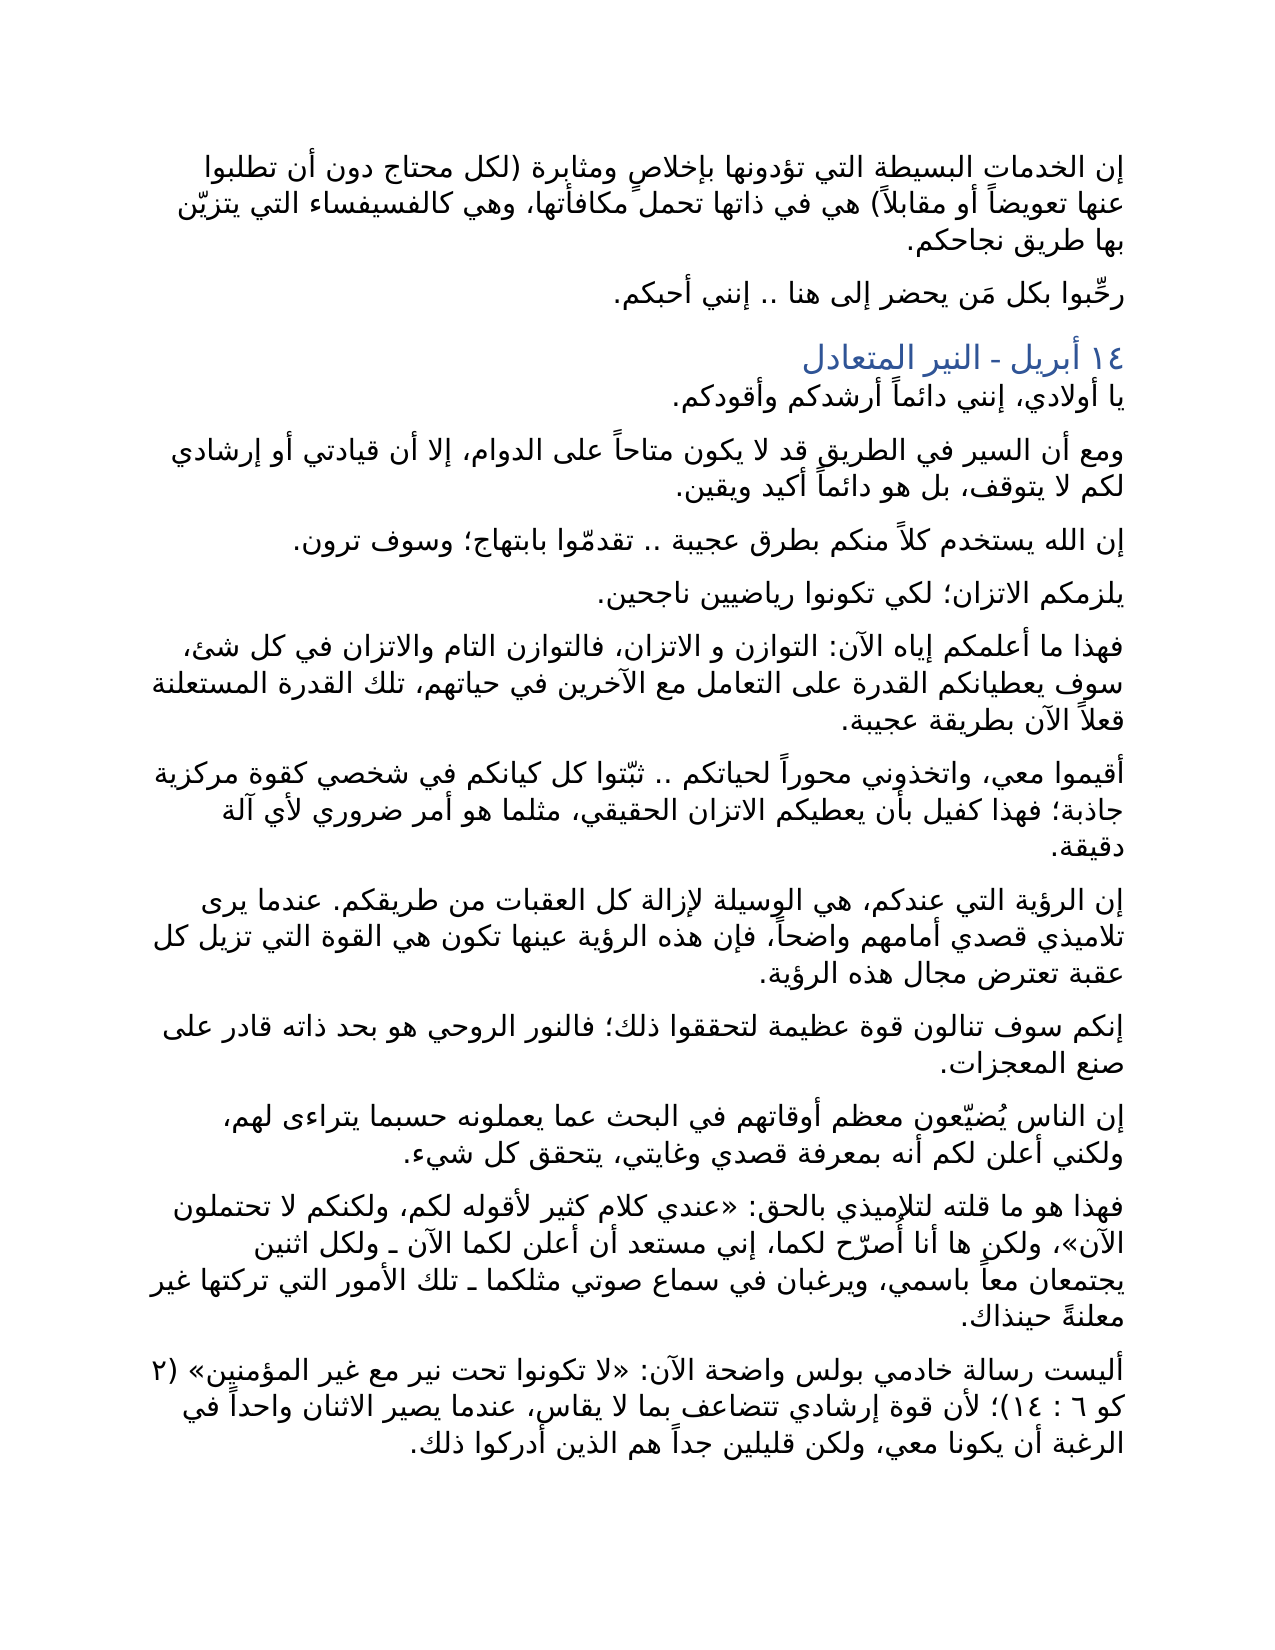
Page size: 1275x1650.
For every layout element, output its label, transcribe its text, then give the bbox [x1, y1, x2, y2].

text إن الرؤية التي عندكم، هي الوسيلة لإزالة كل العقبات من طريقكم. عندما يرى تلاميذي قصدي أمامهم واضحاً، فإن هذه الرؤية عينها تكون هي القوة التي تزيل كل عقبة تعترض مجال هذه الرؤية. [150, 883, 1125, 990]
text ومع أن السير في الطريق قد لا يكون متاحاً على الدوام، إلا أن قيادتي أو إرشادي لكم لا يتوقف، بل هو دائماً أكيد ويقين. [150, 433, 1125, 504]
text يلزمكم الاتزان؛ لكي تكونوا رياضيين ناجحين. [150, 576, 1125, 610]
text فهذا ما أعلمكم إياه الآن: التوازن و الاتزان، فالتوازن التام والاتزان في كل شئ، سوف يعطيانكم القدرة على التعامل مع الآخرين في حياتهم، تلك القدرة المستعلنة قعلاً الآن بطريقة عجيبة. [150, 630, 1125, 737]
text أقيموا معي، واتخذوني محوراً لحياتكم .. ثبّتوا كل كيانكم في شخصي كقوة مركزية جاذبة؛ فهذا كفيل بأن يعطيكم الاتزان الحقيقي، مثلما هو أمر ضروري لأي آلة دقيقة. [150, 756, 1125, 864]
text إن الله يستخدم كلاً منكم بطرق عجيبة .. تقدمّوا بابتهاج؛ وسوف ترون. [150, 523, 1125, 557]
text إن الخدمات البسيطة التي تؤدونها بإخلاصٍ ومثابرة (لكل محتاج دون أن تطلبوا عنها تعويضاً أو مقابلاً) هي في ذاتها تحمل مكافأتها، وهي كالفسيفساء التي يتزيّن بها طريق نجاحكم. [150, 150, 1125, 257]
text رحِّبوا بكل مَن يحضر إلى هنا .. إنني أحبكم. [150, 277, 1125, 311]
text فهذا هو ما قلته لتلاميذي بالحق: «عندي كلام كثير لأقوله لكم، ولكنكم لا تحتملون الآن»، ولكن ها أنا أُصرّح لكما، إني مستعد أن أعلن لكما الآن ـ ولكل اثنين يجتمعان معاً باسمي، ويرغبان في سماع صوتي مثلكما ـ تلك الأمور التي تركتها غير معلنةً حينذاك. [150, 1190, 1125, 1334]
subtitle ١٤ أبريل - النير المتعادل [150, 338, 1125, 377]
text إن الناس يُضيّعون معظم أوقاتهم في البحث عما يعملونه حسبما يتراءى لهم، ولكني أعلن لكم أنه بمعرفة قصدي وغايتي، يتحقق كل شيء. [150, 1100, 1125, 1170]
text إنكم سوف تنالون قوة عظيمة لتحققوا ذلك؛ فالنور الروحي هو بحد ذاته قادر على صنع المعجزات. [150, 1010, 1125, 1080]
text أليست رسالة خادمي بولس واضحة الآن: «لا تكونوا تحت نير مع غير المؤمنين» (٢ كو ٦ : ١٤)؛ لأن قوة إرشادي تتضاعف بما لا يقاس، عندما يصير الاثنان واحداً في الرغبة أن يكونا معي، ولكن قليلين جداً هم الذين أدركوا ذلك. [150, 1353, 1125, 1460]
text يا أولادي، إنني دائماً أرشدكم وأقودكم. [150, 380, 1125, 414]
